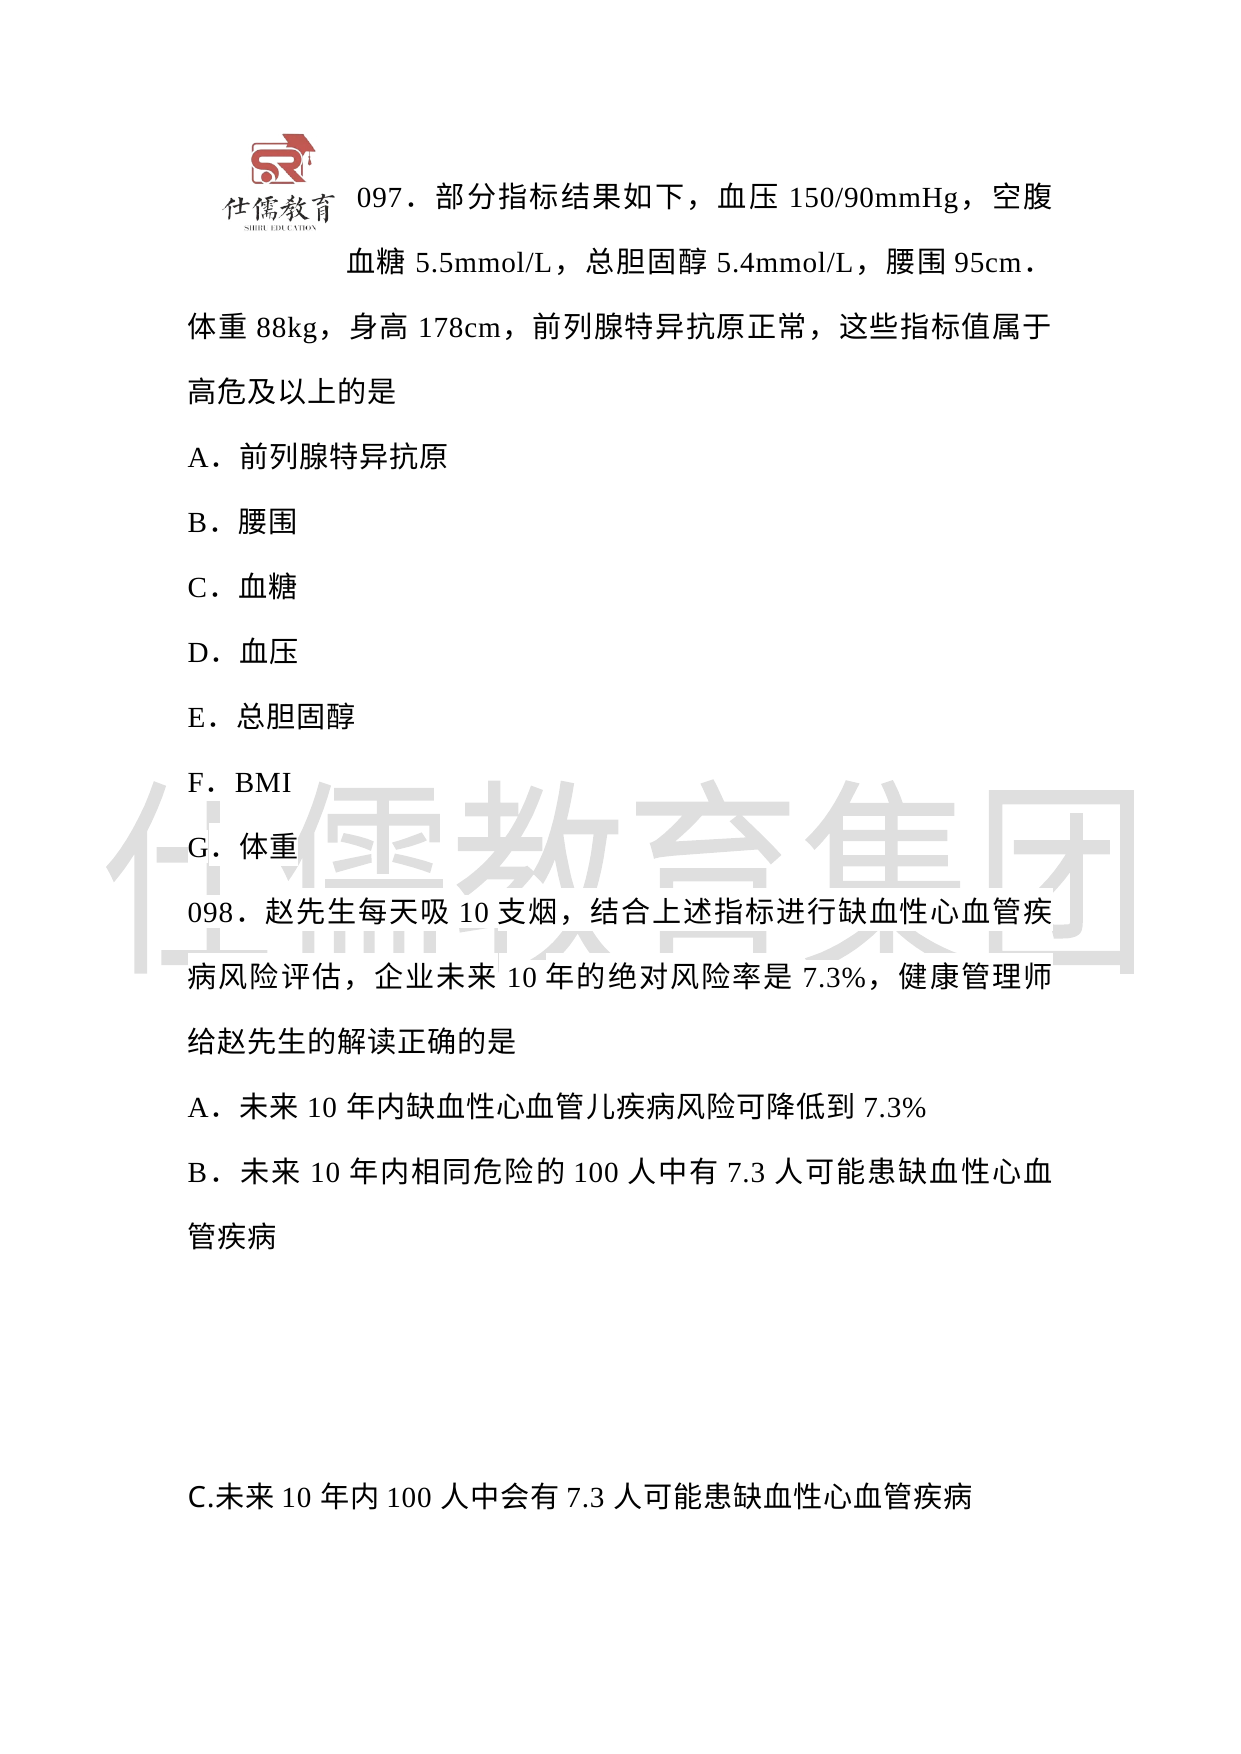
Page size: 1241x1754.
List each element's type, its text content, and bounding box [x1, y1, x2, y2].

list C.未来10 年内100 人中会有7.3 人可能患缺血性心血管疾病 [187, 1462, 1053, 1527]
text D．血压 [187, 617, 1053, 682]
text C．血糖 [187, 552, 1053, 617]
text G．体重 [187, 812, 1053, 877]
text F．BMI [187, 747, 1053, 812]
text A．未来 10 年内缺血性心血管儿疾病风险可降低到 7.3% [187, 1072, 1053, 1137]
text B．未来 10 年内相同危险的100 人中有7.3 人可能患缺血性心血管疾病 [187, 1137, 1053, 1267]
text B．腰围 [187, 487, 1053, 552]
text 097．部分指标结果如下，血压 150/90mmHg，空腹血糖 5.5mmol/L，总胆固醇 5.4mmol/L，腰围95cm．体重 88kg，身高 178cm，前列腺特异抗原正常，这些指标值属于高危及以上的是 [187, 162, 1053, 422]
text 098．赵先生每天吸 10 支烟，结合上述指标进行缺血性心血管疾病风险评估，企业未来 10 年的绝对风险率是 7.3%，健康管理师给赵先生的解读正确的是 [187, 877, 1053, 1072]
text A．前列腺特异抗原 [187, 422, 1053, 487]
picture [215, 128, 338, 236]
text E．总胆固醇 [187, 682, 1053, 747]
